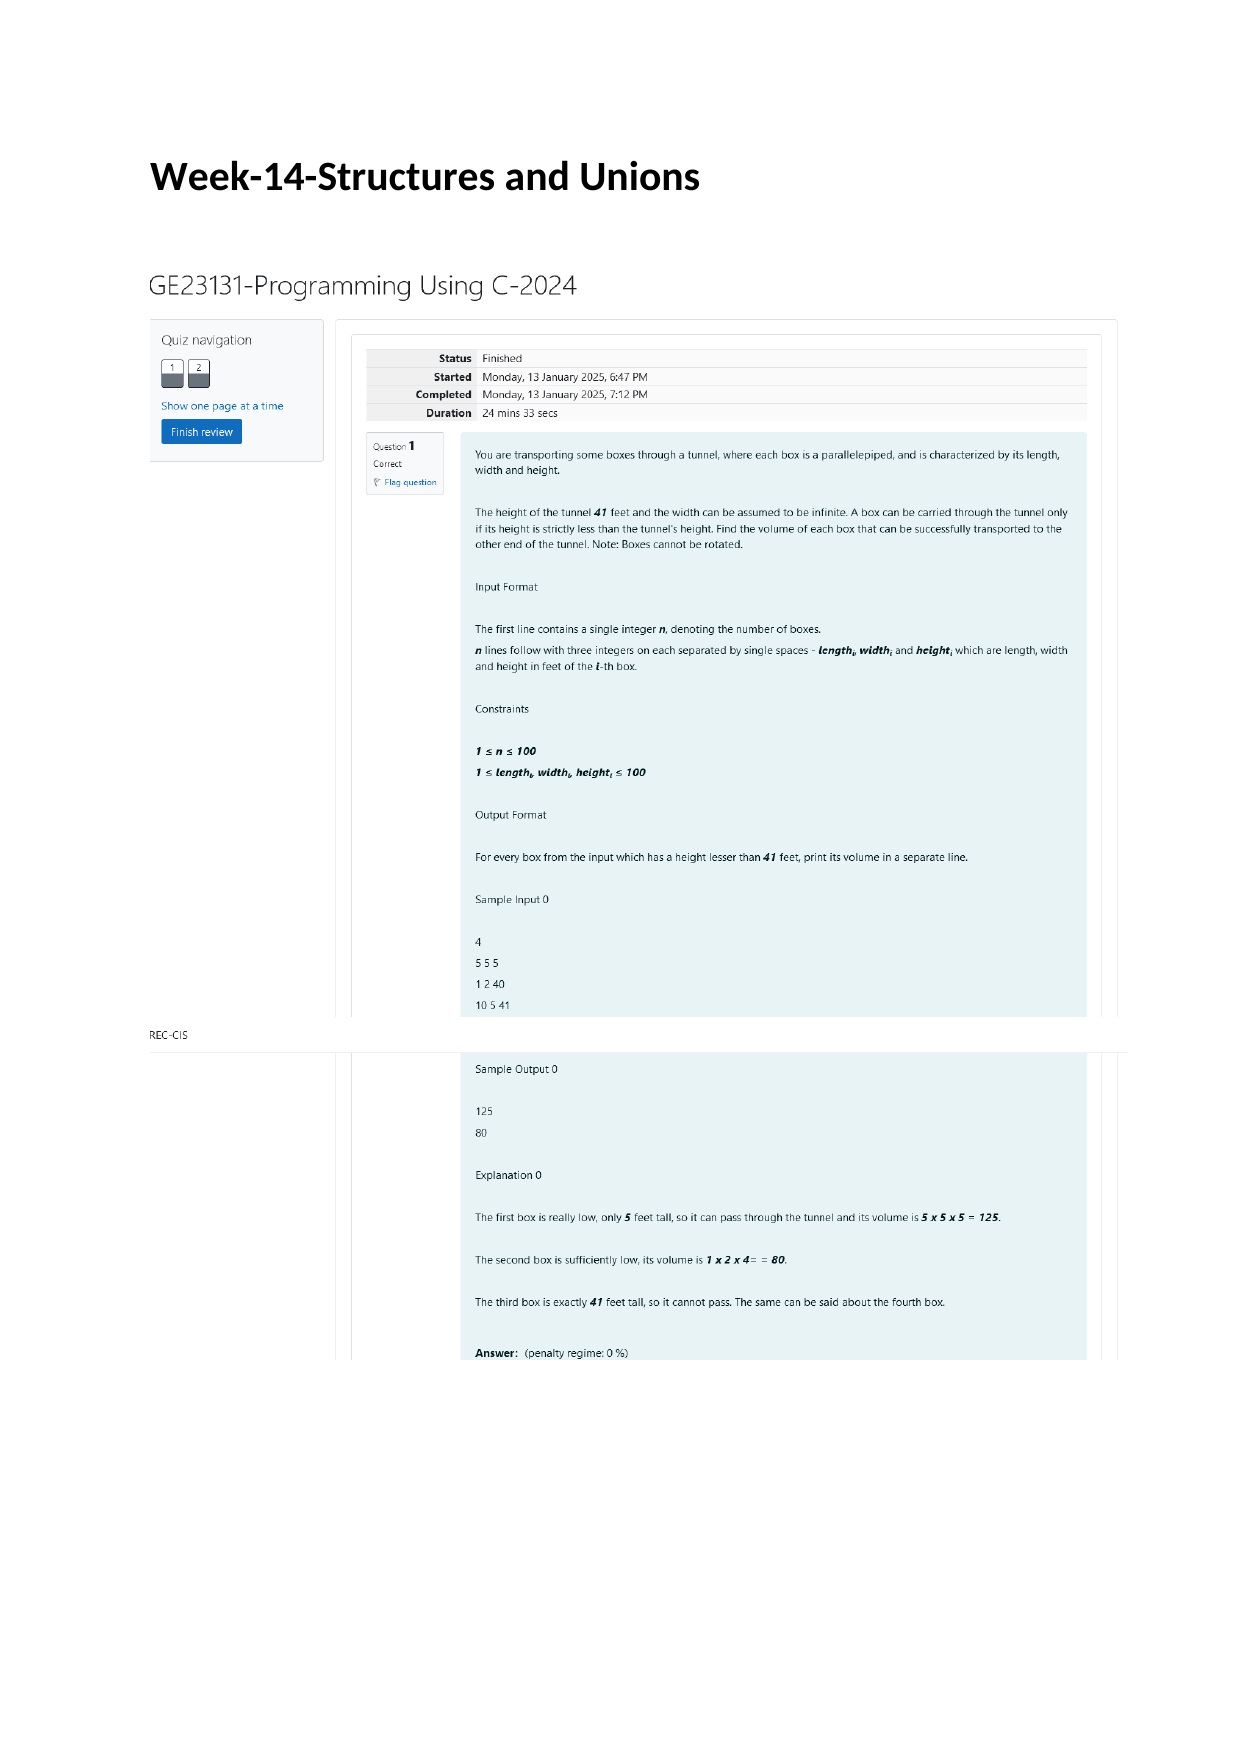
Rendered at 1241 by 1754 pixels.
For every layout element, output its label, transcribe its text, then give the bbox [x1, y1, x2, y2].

text Week-14-Structures and Unions [150, 150, 1090, 201]
picture [150, 268, 1129, 1360]
